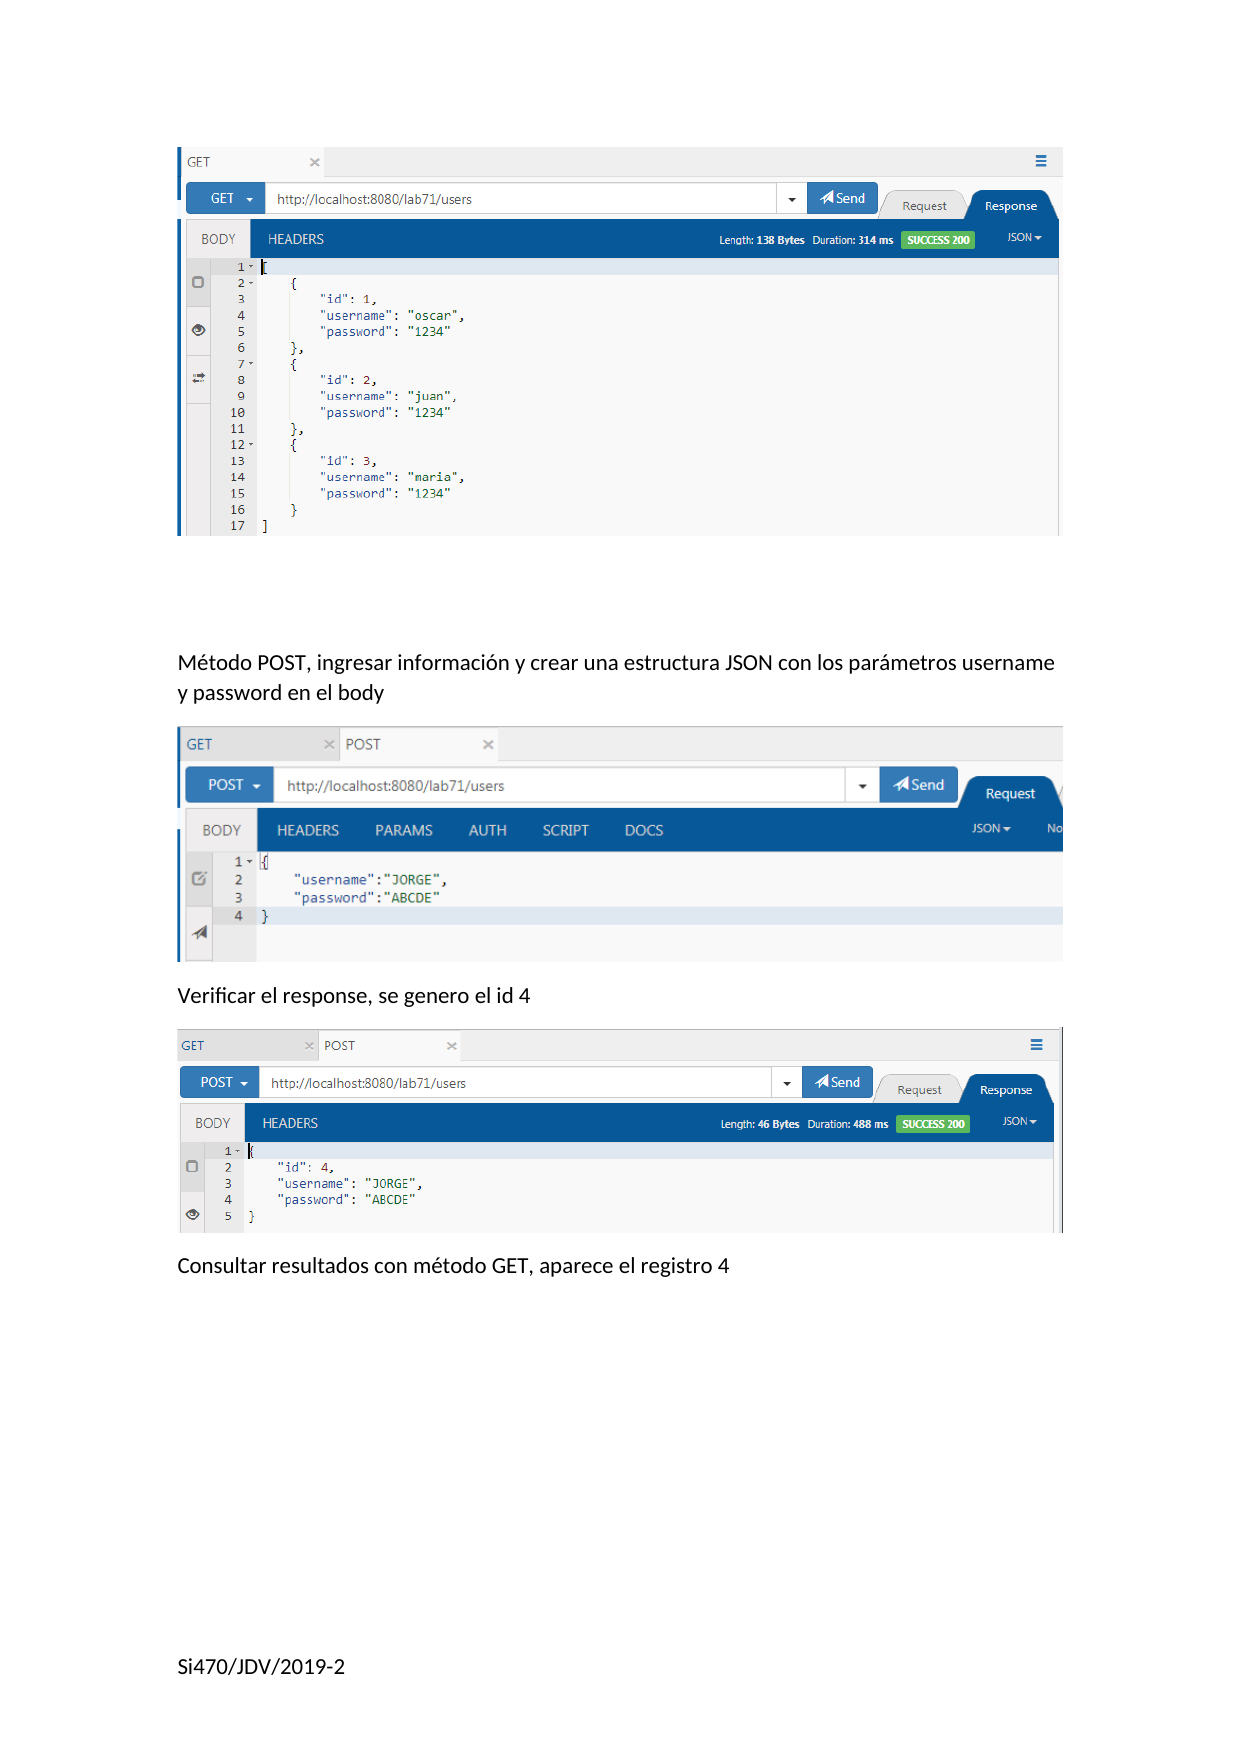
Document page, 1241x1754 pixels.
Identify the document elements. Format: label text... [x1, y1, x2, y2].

picture [177, 147, 1063, 536]
text Método POST, ingresar información y crear una estructura JSON con los parámetros username y password en el body [177, 648, 1063, 706]
picture [177, 1027, 1063, 1233]
text Consultar resultados con método GET, aparece el registro 4 [177, 1251, 1063, 1279]
text Verificar el response, se genero el id 4 [177, 981, 1063, 1009]
picture [177, 724, 1063, 962]
